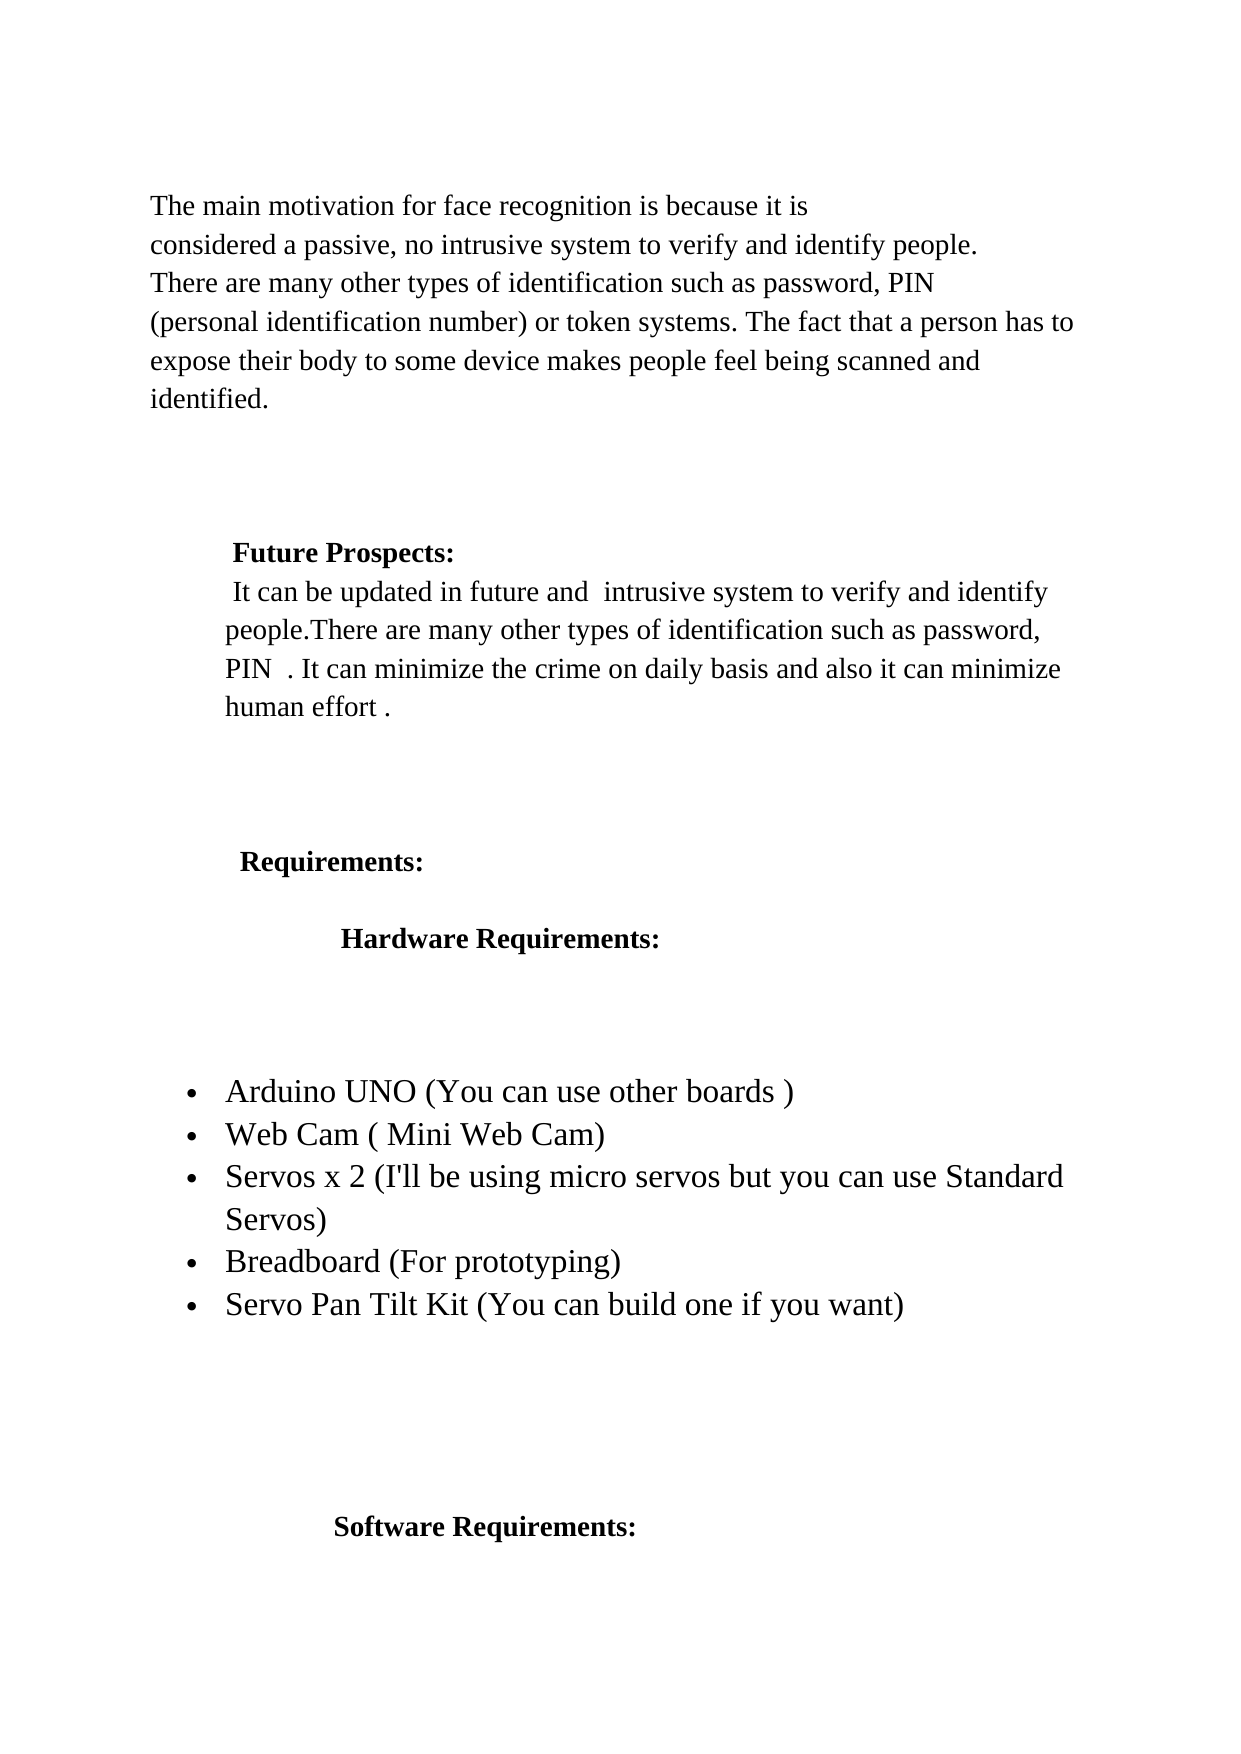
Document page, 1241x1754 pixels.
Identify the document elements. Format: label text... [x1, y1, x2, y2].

list Servo Pan Tilt Kit (You can build one if you want) [187, 1284, 1091, 1322]
list Breadboard (For prototyping) [187, 1241, 1091, 1279]
list Servos x 2 (I'll be using micro servos but you can use Standard Servos) [187, 1156, 1091, 1237]
list Arduino UNO (You can use other boards ) [187, 1071, 1091, 1109]
list The main motivation for face recognition is because it is considered a passive, no intrusive system to verify and identify people. There are many other types of identification such as password, PIN (personal identification number) or token systems. The fact that a person has to expose their body to some device makes people feel being scanned and identified. [150, 188, 1091, 415]
list Future Prospects: [150, 535, 1091, 569]
text Software Requirements: [187, 1509, 1091, 1543]
list Requirements: [150, 844, 1091, 877]
list Web Cam ( Mini Web Cam) [187, 1114, 1091, 1152]
text Hardware Requirements: [341, 921, 1091, 954]
list It can be updated in future and intrusive system to verify and identify people.There are many other types of identification such as password, PIN . It can minimize the crime on daily basis and also it can minimize human effort . [225, 574, 1091, 723]
